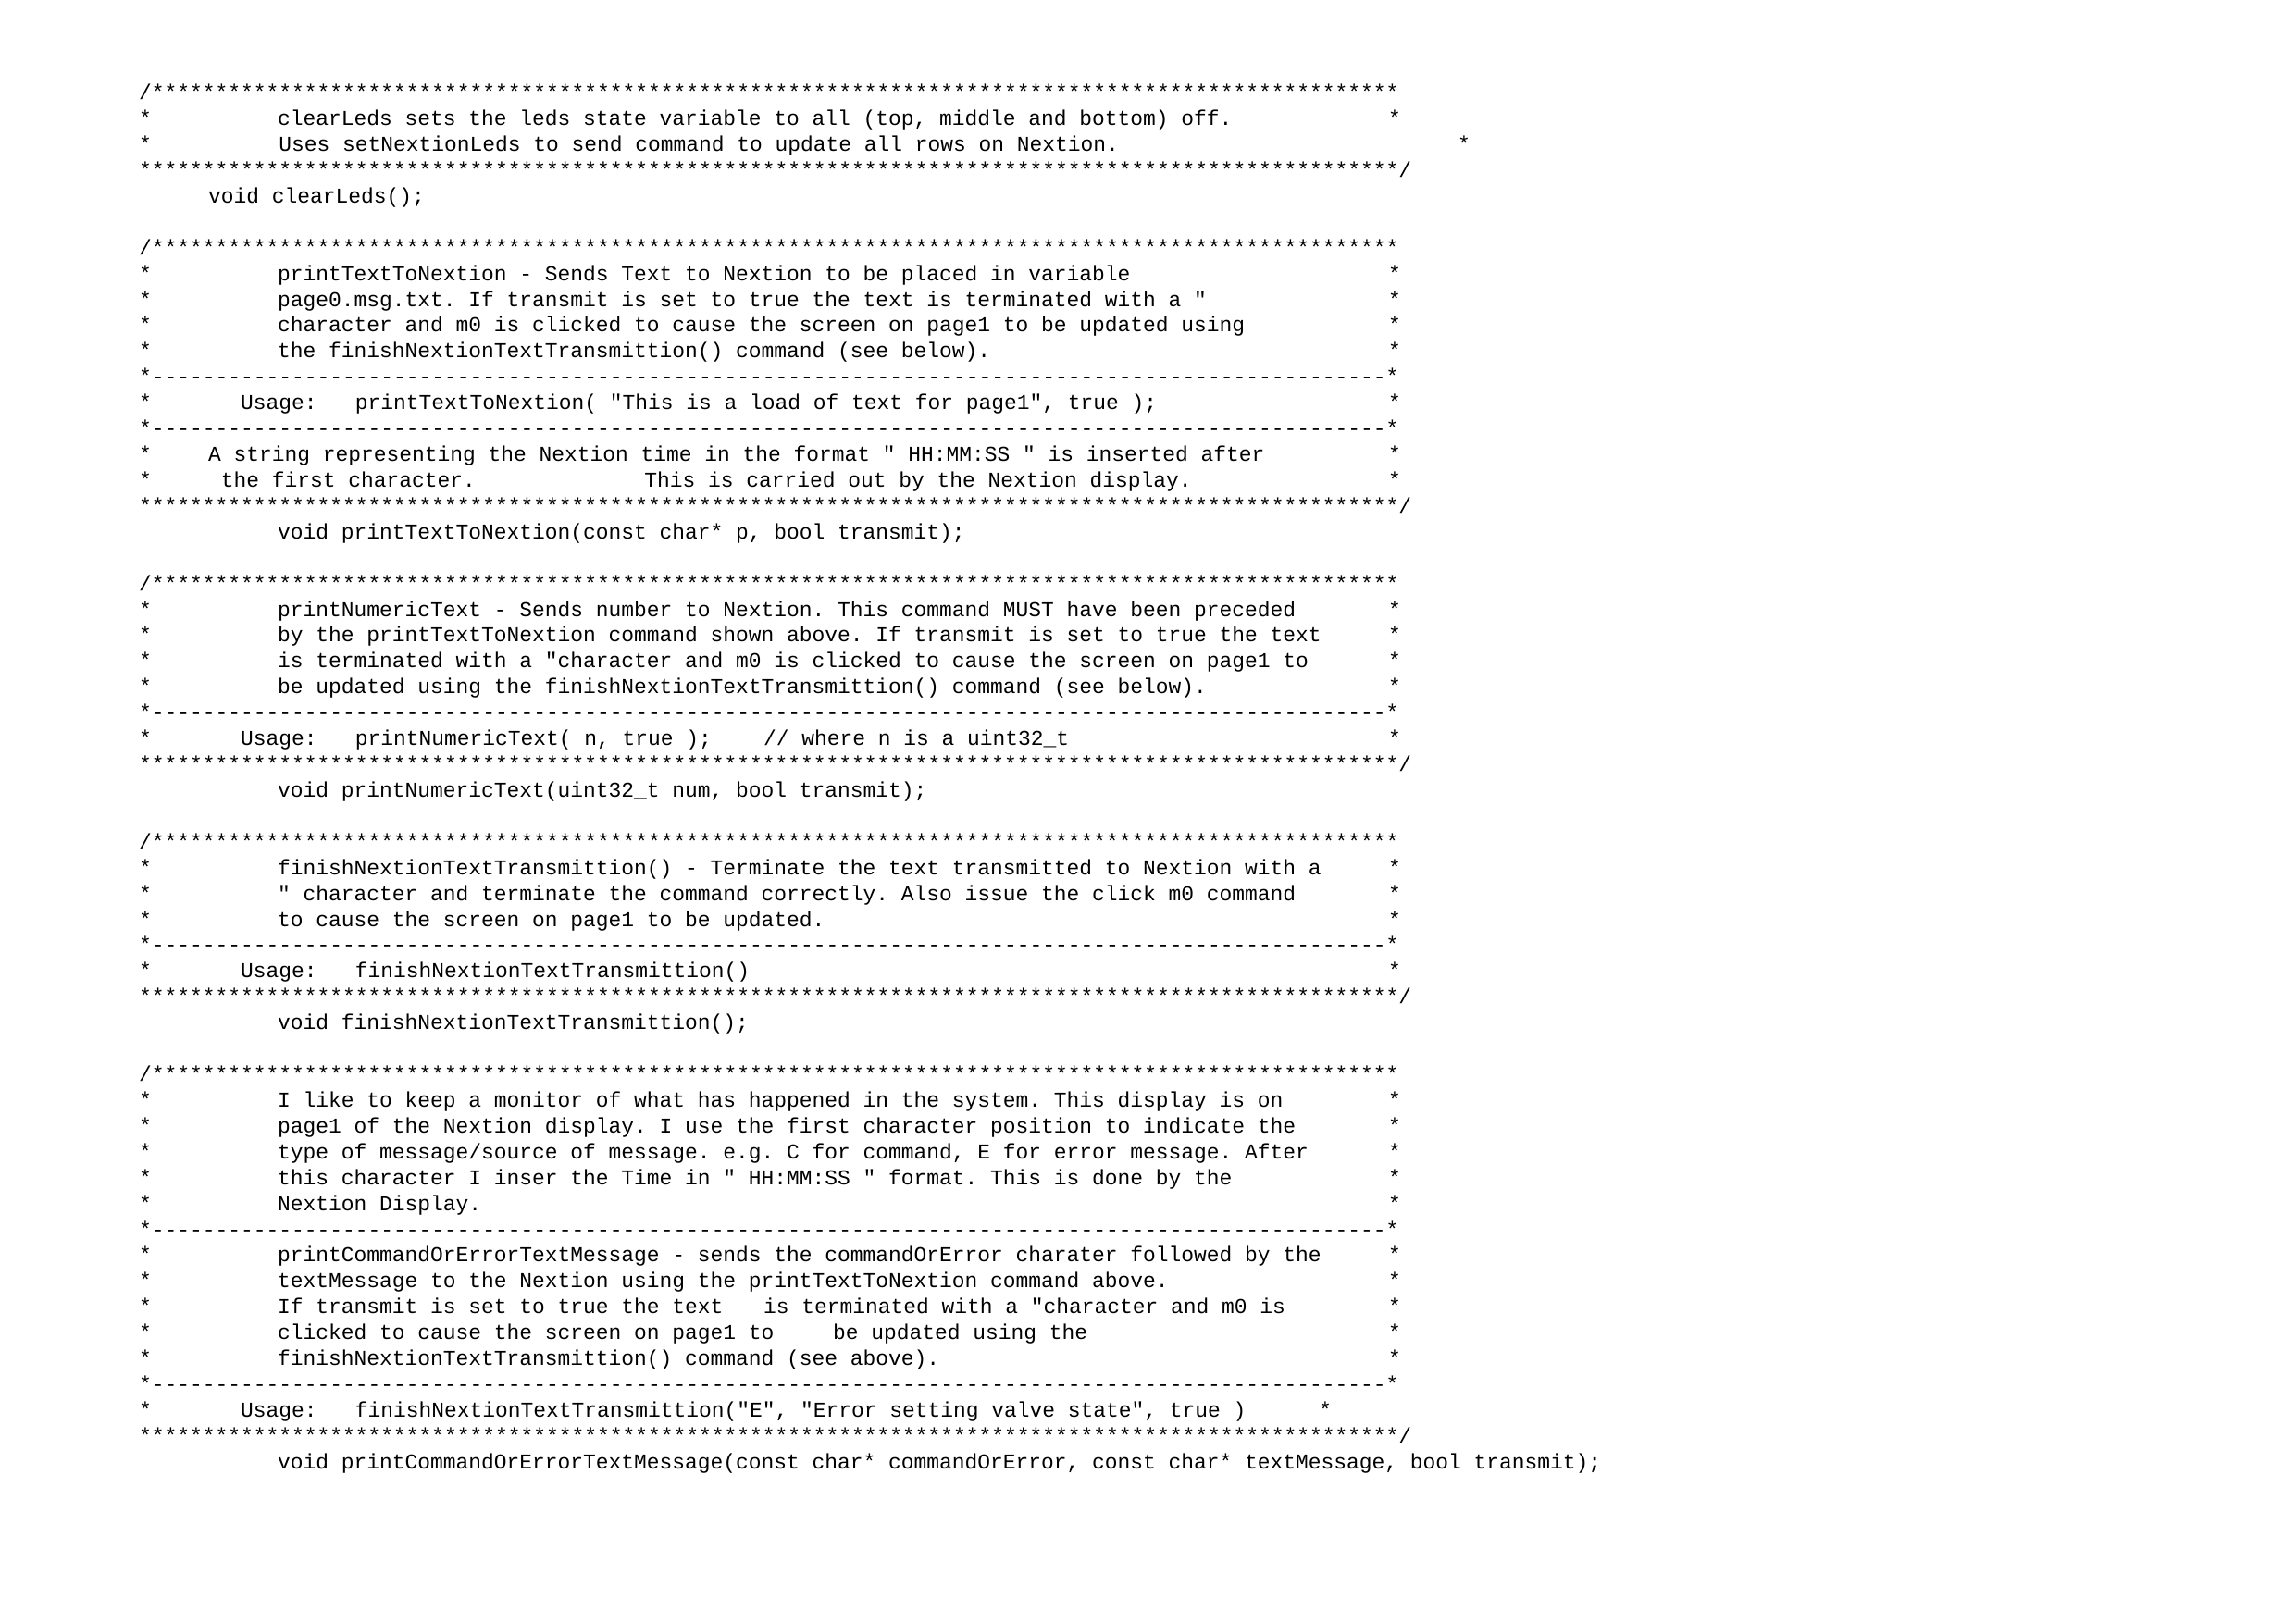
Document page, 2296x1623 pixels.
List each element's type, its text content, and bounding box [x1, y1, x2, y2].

text void clearLeds(); [139, 185, 2156, 209]
text *-------------------------------------------------------------------------------------------------* [139, 418, 2156, 441]
text /************************************************************************************************** [139, 1063, 2156, 1087]
text * Usage: finishNextionTextTransmittion("E", "Error setting valve state", true ) * [139, 1399, 2156, 1423]
text * the first character. This is carried out by the Nextion display. * [139, 469, 2156, 493]
text ***************************************************************************************************/ [139, 495, 2156, 519]
text * Nextion Display. * [139, 1193, 2156, 1217]
text /************************************************************************************************** [139, 831, 2156, 855]
text * be updated using the finishNextionTextTransmittion() command (see below). * [139, 676, 2156, 700]
text * page1 of the Nextion display. I use the first character position to indicate the * [139, 1115, 2156, 1139]
text ***************************************************************************************************/ [139, 1425, 2156, 1449]
text void finishNextionTextTransmittion(); [139, 1012, 2156, 1035]
text * I like to keep a monitor of what has happened in the system. This display is on * [139, 1089, 2156, 1113]
text ***************************************************************************************************/ [139, 753, 2156, 777]
text void printNumericText(uint32_t num, bool transmit); [139, 779, 2156, 803]
text * " character and terminate the command correctly. Also issue the click m0 command * [139, 883, 2156, 907]
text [139, 159, 2156, 183]
text * type of message/source of message. e.g. C for command, E for error message. After * [139, 1141, 2156, 1165]
text * printTextToNextion - Sends Text to Nextion to be placed in variable * [139, 263, 2156, 287]
text * finishNextionTextTransmittion() command (see above). * [139, 1348, 2156, 1371]
text void printTextToNextion(const char* p, bool transmit); [139, 521, 2156, 545]
text /************************************************************************************************** [139, 573, 2156, 597]
text * If transmit is set to true the text is terminated with a "character and m0 is * [139, 1296, 2156, 1320]
text * to cause the screen on page1 to be updated. * [139, 909, 2156, 933]
text * is terminated with a "character and m0 is clicked to cause the screen on page1 to * [139, 650, 2156, 675]
text /************************************************************************************************** [139, 82, 2156, 105]
text * Uses setNextionLeds to send command to update all rows on Nextion. * [139, 133, 2156, 157]
text * textMessage to the Nextion using the printTextToNextion command above. * [139, 1270, 2156, 1295]
text * clearLeds sets the leds state variable to all (top, middle and bottom) off. * [139, 108, 2156, 131]
text /************************************************************************************************** [139, 237, 2156, 261]
text * printNumericText - Sends number to Nextion. This command MUST have been preceded * [139, 599, 2156, 623]
text * finishNextionTextTransmittion() - Terminate the text transmitted to Nextion with a * [139, 857, 2156, 881]
text * by the printTextToNextion command shown above. If transmit is set to true the text * [139, 625, 2156, 649]
text * Usage: finishNextionTextTransmittion() * [139, 960, 2156, 985]
text *-------------------------------------------------------------------------------------------------* [139, 1373, 2156, 1397]
text *-------------------------------------------------------------------------------------------------* [139, 702, 2156, 725]
text * the finishNextionTextTransmittion() command (see below). * [139, 341, 2156, 365]
text * A string representing the Nextion time in the format " HH:MM:SS " is inserted after * [139, 443, 2156, 467]
text * page0.msg.txt. If transmit is set to true the text is terminated with a " * [139, 289, 2156, 313]
text *-------------------------------------------------------------------------------------------------* [139, 935, 2156, 959]
text * clicked to cause the screen on page1 to be updated using the * [139, 1322, 2156, 1345]
text * printCommandOrErrorTextMessage - sends the commandOrError charater followed by the * [139, 1245, 2156, 1269]
text ***************************************************************************************************/ [139, 986, 2156, 1010]
text * Usage: printNumericText( n, true ); // where n is a uint32_t * [139, 728, 2156, 751]
text * this character I inser the Time in " HH:MM:SS " format. This is done by the * [139, 1167, 2156, 1191]
text void printCommandOrErrorTextMessage(const char* commandOrError, const char* textMessage, bool transmit); [139, 1451, 2156, 1475]
text * character and m0 is clicked to cause the screen on page1 to be updated using * [139, 315, 2156, 339]
text * Usage: printTextToNextion( "This is a load of text for page1", true ); * [139, 392, 2156, 415]
text *-------------------------------------------------------------------------------------------------* [139, 366, 2156, 390]
text *-------------------------------------------------------------------------------------------------* [139, 1219, 2156, 1243]
